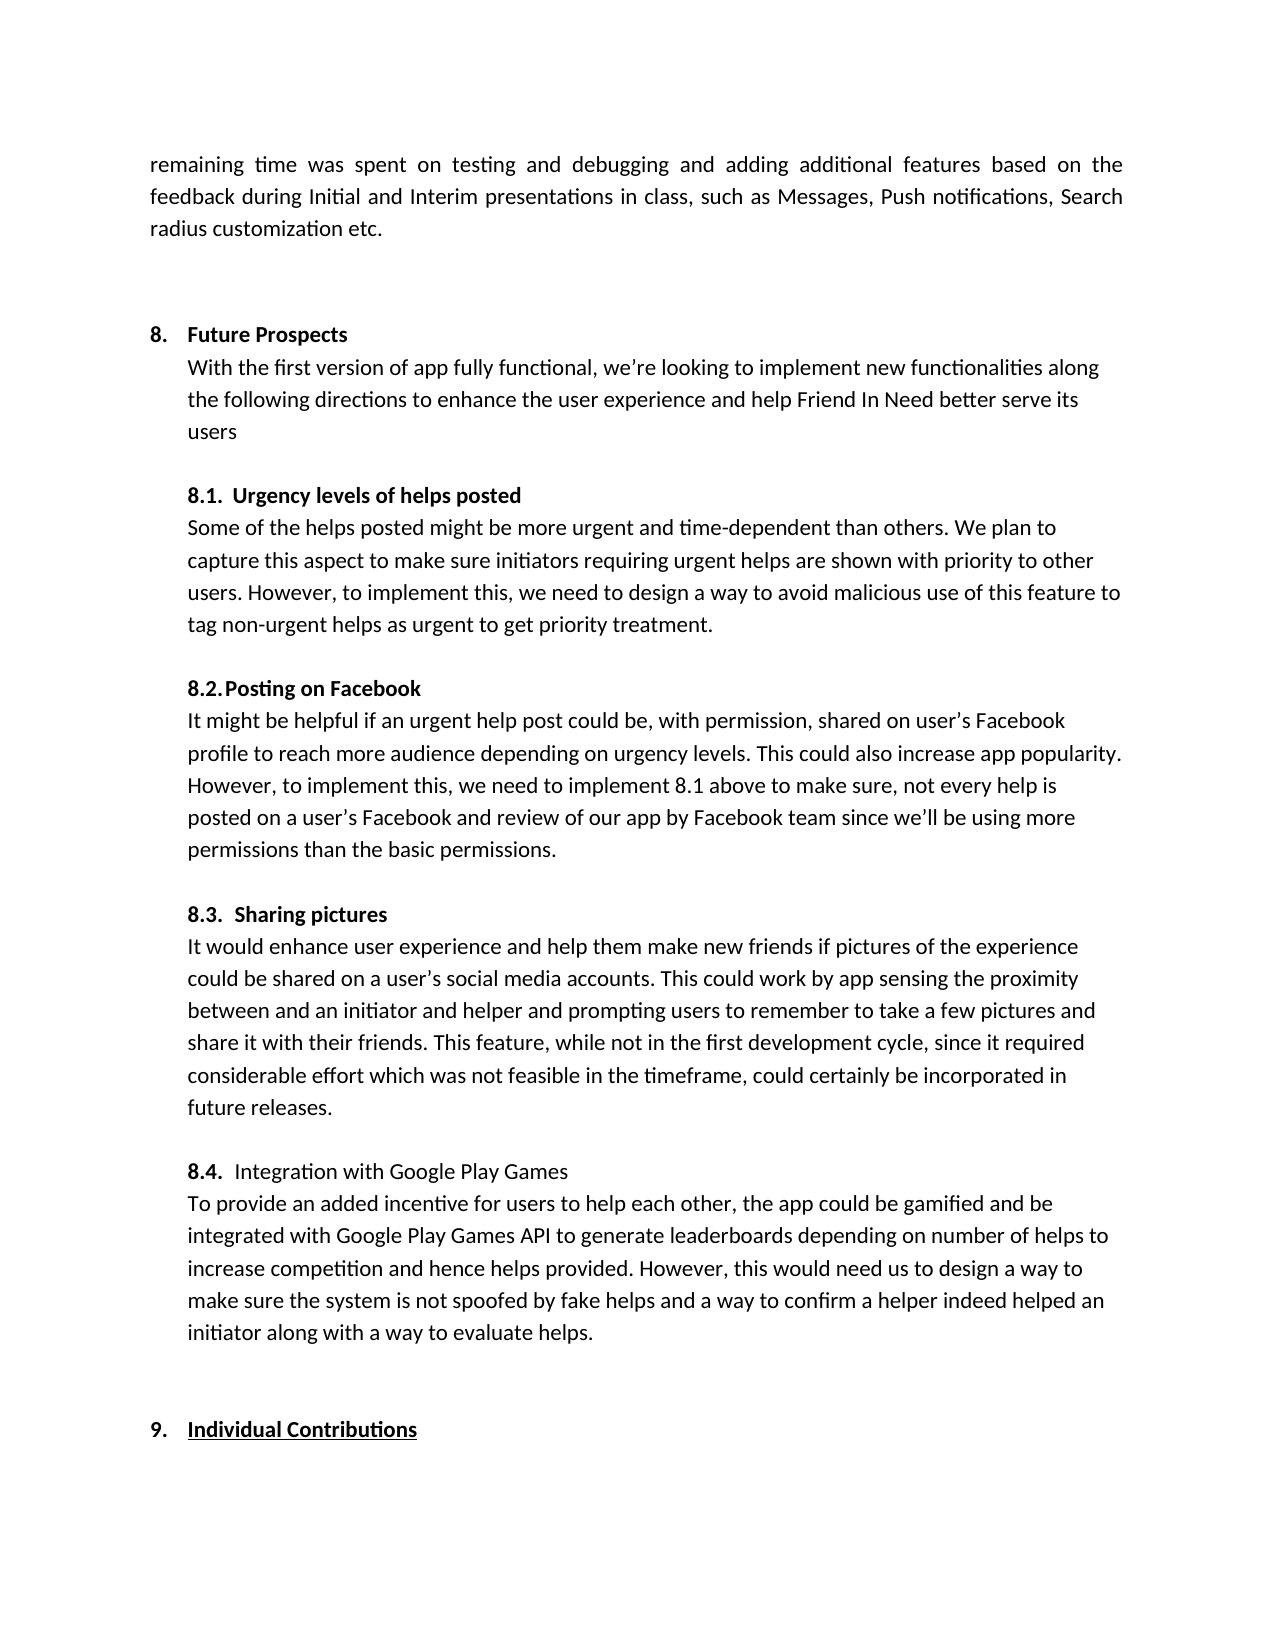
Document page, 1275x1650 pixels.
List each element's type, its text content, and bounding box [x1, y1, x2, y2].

list Posting on Facebook [187, 674, 1125, 702]
list To provide an added incentive for users to help each other, the app could be gamified and be integrated with Google Play Games API to generate leaderboards depending on number of helps to increase competition and hence helps provided. However, this would need us to design a way to make sure the system is not spoofed by fake helps and a way to confirm a helper indeed helped an initiator along with a way to evaluate helps. [187, 1189, 1125, 1346]
list Individual Contributions [150, 1415, 1125, 1443]
list It would enhance user experience and help them make new friends if pictures of the experience could be shared on a user’s social media accounts. This could work by app sensing the proximity between and an initiator and helper and prompting users to remember to take a few pictures and share it with their friends. This feature, while not in the first development cycle, since it required considerable effort which was not feasible in the timeframe, could certainly be incorporated in future releases. [187, 932, 1125, 1121]
list Sharing pictures [187, 900, 1125, 928]
list Urgency levels of helps posted [187, 481, 1125, 509]
list Future Prospects [150, 320, 1125, 348]
list Some of the helps posted might be more urgent and time-dependent than others. We plan to capture this aspect to make sure initiators requiring urgent helps are shown with priority to other users. However, to implement this, we need to design a way to avoid malicious use of this feature to tag non-urgent helps as urgent to get priority treatment. [187, 513, 1125, 638]
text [150, 150, 1125, 242]
list It might be helpful if an urgent help post could be, with permission, shared on user’s Facebook profile to reach more audience depending on urgency levels. This could also increase app popularity. However, to implement this, we need to implement 8.1 above to make sure, not every help is posted on a user’s Facebook and review of our app by Facebook team since we’ll be using more permissions than the basic permissions. [187, 707, 1125, 863]
list With the first version of app fully functional, we’re looking to implement new functionalities along the following directions to enhance the user experience and help Friend In Need better serve its users [187, 353, 1125, 445]
list Integration with Google Play Games [187, 1157, 1125, 1185]
